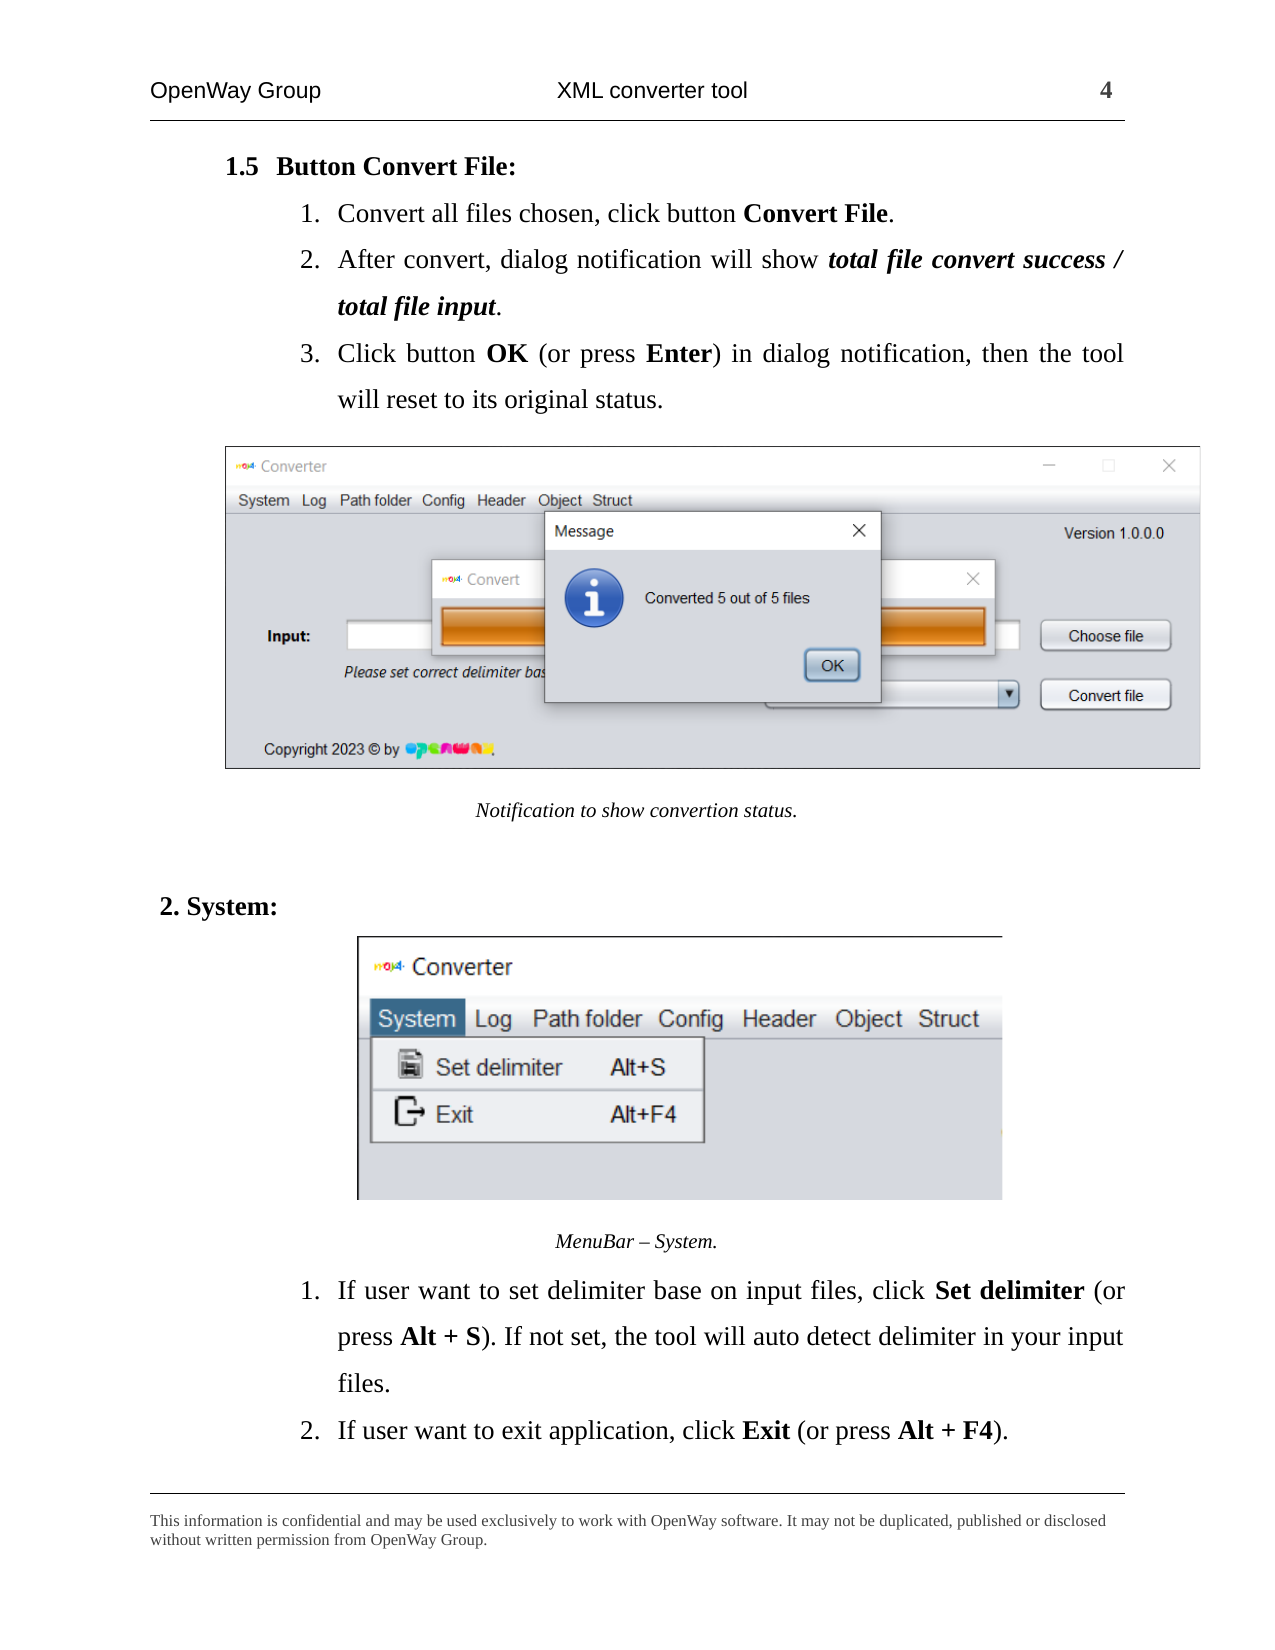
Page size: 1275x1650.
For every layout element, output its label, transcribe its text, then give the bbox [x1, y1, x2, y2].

list After convert, dialog notification will show total file convert success / total file input. [300, 243, 1125, 321]
list Button Convert File: [225, 150, 1125, 181]
list System: [159, 890, 1125, 921]
list If user want to set delimiter base on input files, click Set delimiter (or press Alt + S). If not set, the tool will auto detect delimiter in your input files. [300, 1274, 1125, 1398]
text Notification to show convertion status. [150, 798, 1125, 822]
text MenuBar – System. [150, 1229, 1125, 1253]
picture [357, 936, 1003, 1200]
list If user want to exit application, click Exit (or press Alt + F4). [300, 1414, 1125, 1445]
list Convert all files chosen, click button Convert File. [300, 197, 1125, 228]
list Click button OK (or press Enter) in dialog notification, then the tool will reset to its original status. [300, 337, 1125, 414]
picture [225, 446, 1200, 769]
